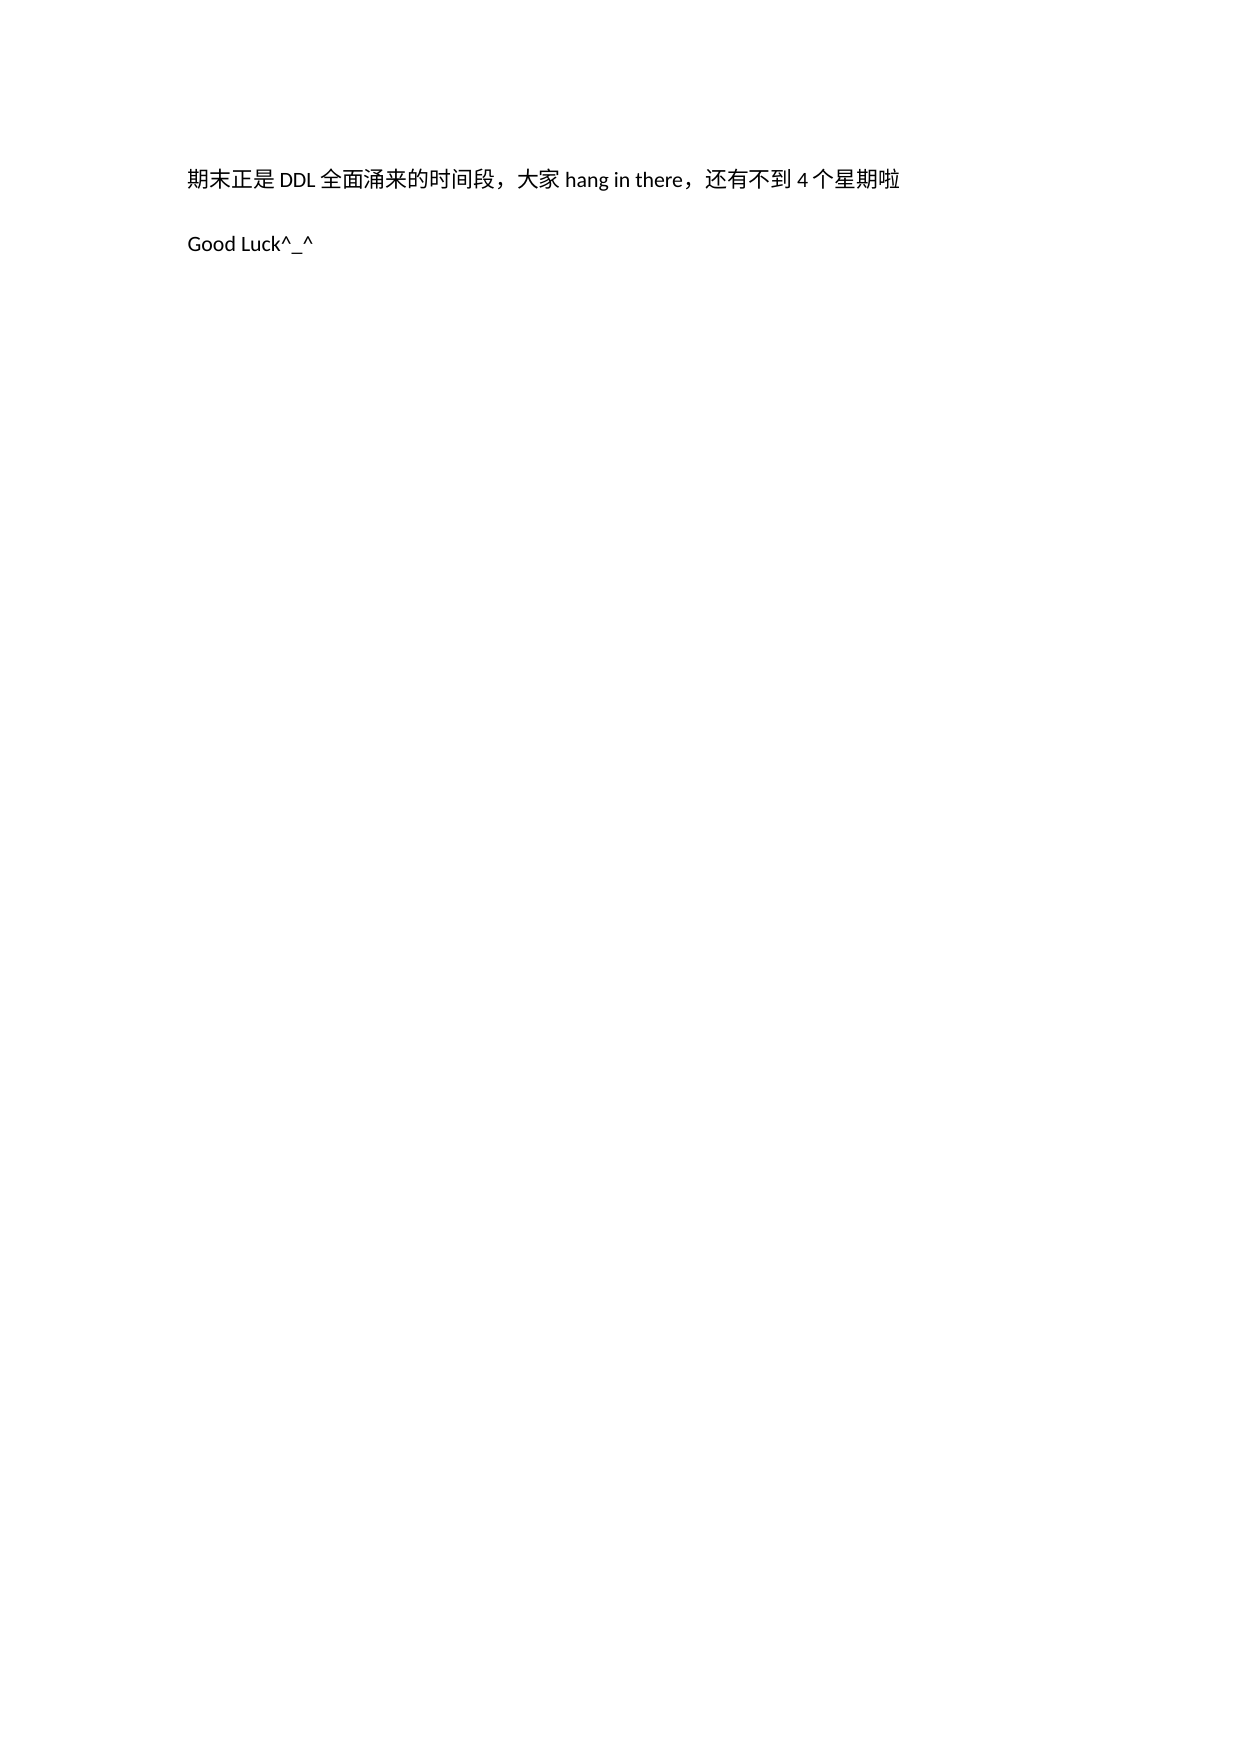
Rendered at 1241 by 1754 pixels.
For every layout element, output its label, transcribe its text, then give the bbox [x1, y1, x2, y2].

text 期末正是DDL全面涌来的时间段，大家hang in there，还有不到4个星期啦 [187, 162, 1053, 194]
text Good Luck^_^ [187, 227, 1053, 259]
